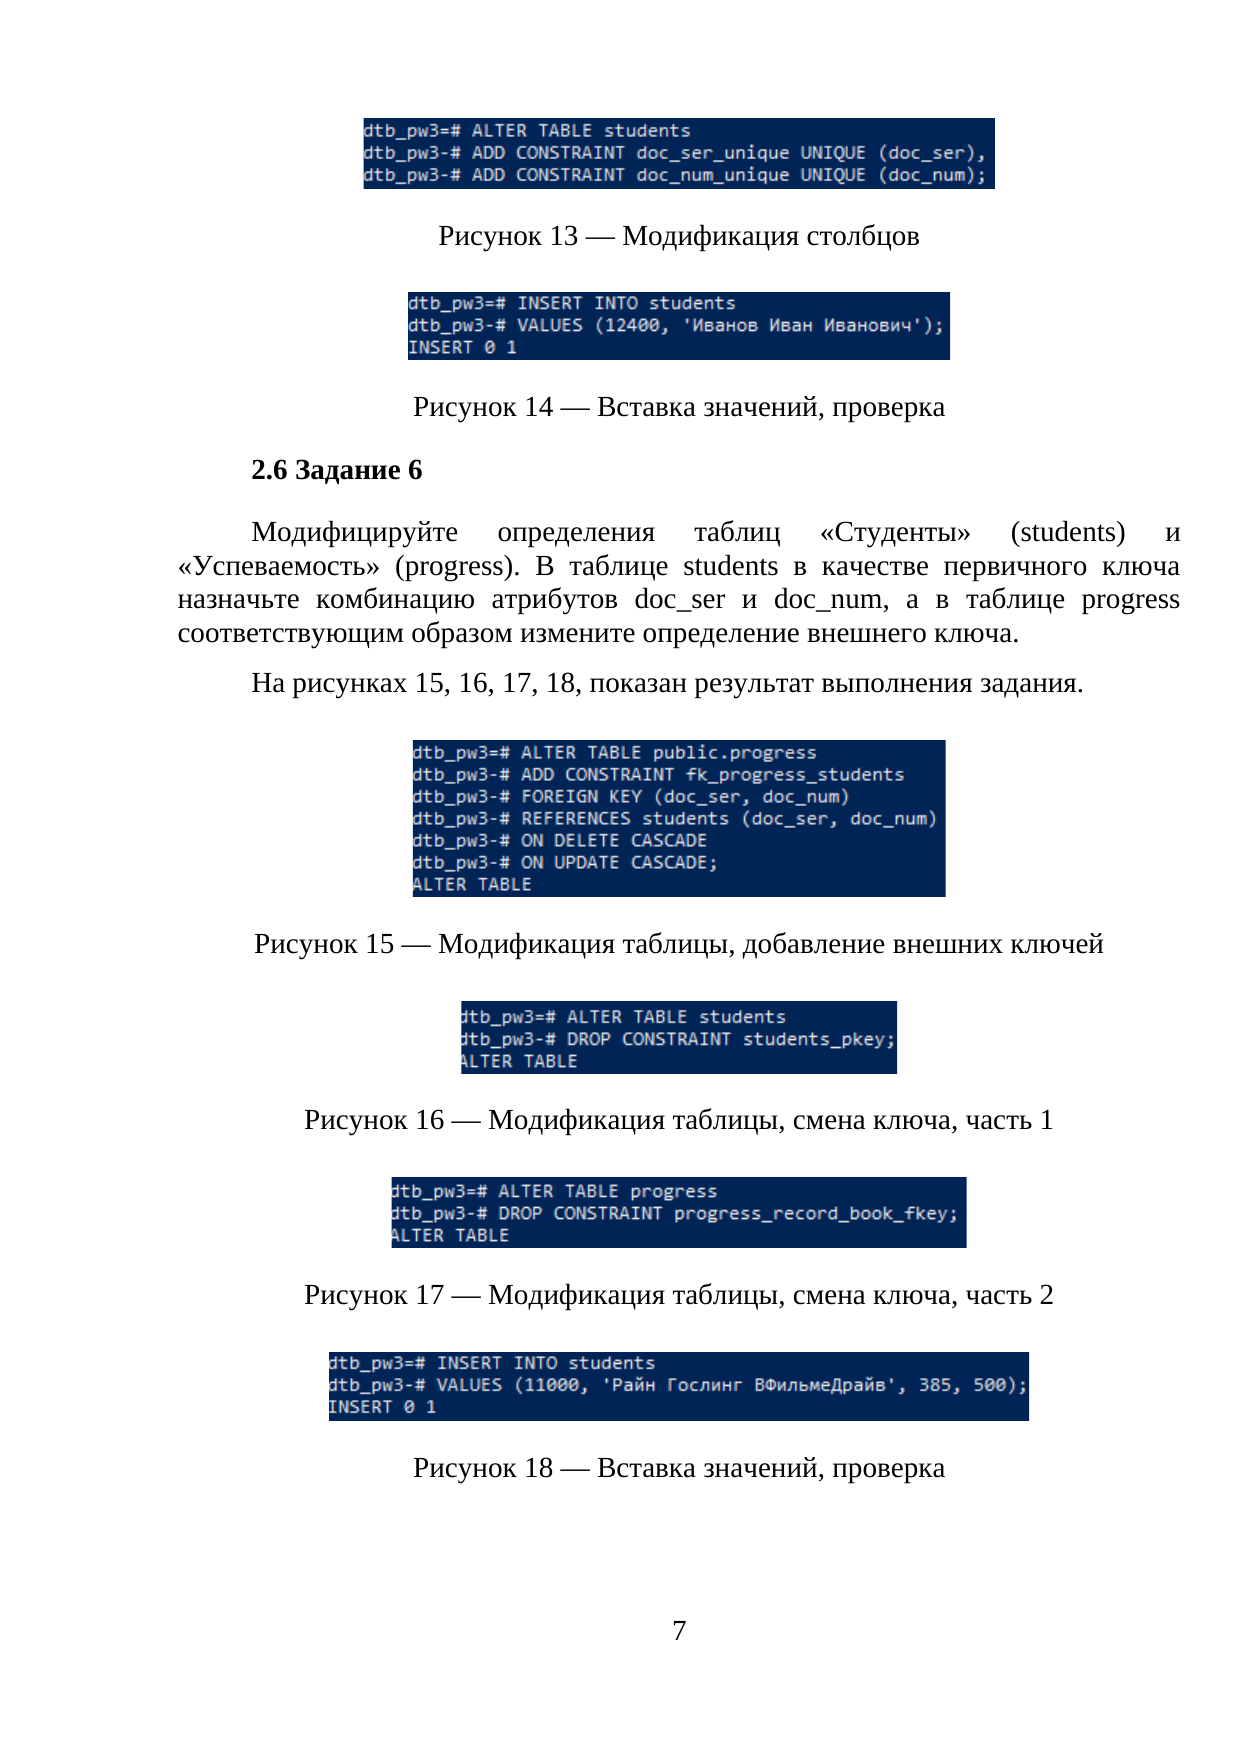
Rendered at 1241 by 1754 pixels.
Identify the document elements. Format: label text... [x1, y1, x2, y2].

subtitle Задание 6 [177, 452, 1181, 485]
text Рисунок 13 — Модификация столбцов [177, 218, 1181, 251]
text Рисунок 14 — Вставка значений, проверка [177, 389, 1181, 423]
picture [391, 1177, 967, 1248]
text Рисунок 15 — Модификация таблицы, добавление внешних ключей [177, 926, 1181, 959]
picture [412, 740, 946, 897]
text Рисунок 18 — Вставка значений, проверка [177, 1450, 1181, 1484]
text Рисунок 16 — Модификация таблицы, смена ключа, часть 1 [177, 1102, 1181, 1136]
picture [461, 1001, 898, 1074]
picture [408, 292, 951, 360]
text Модифицируйте определения таблиц «Студенты» (students) и «Успеваемость» (progress). В таблице students в качестве первичного ключа назначьте комбинацию атрибутов doc_ser и doc_num, а в таблице progress соответствующим образом измените определение внешнего ключа. [177, 514, 1181, 649]
text Рисунок 17 — Модификация таблицы, смена ключа, часть 2 [177, 1277, 1181, 1311]
picture [363, 118, 995, 189]
picture [329, 1352, 1030, 1421]
text На рисунках 15, 16, 17, 18, показан результат выполнения задания. [177, 665, 1181, 699]
